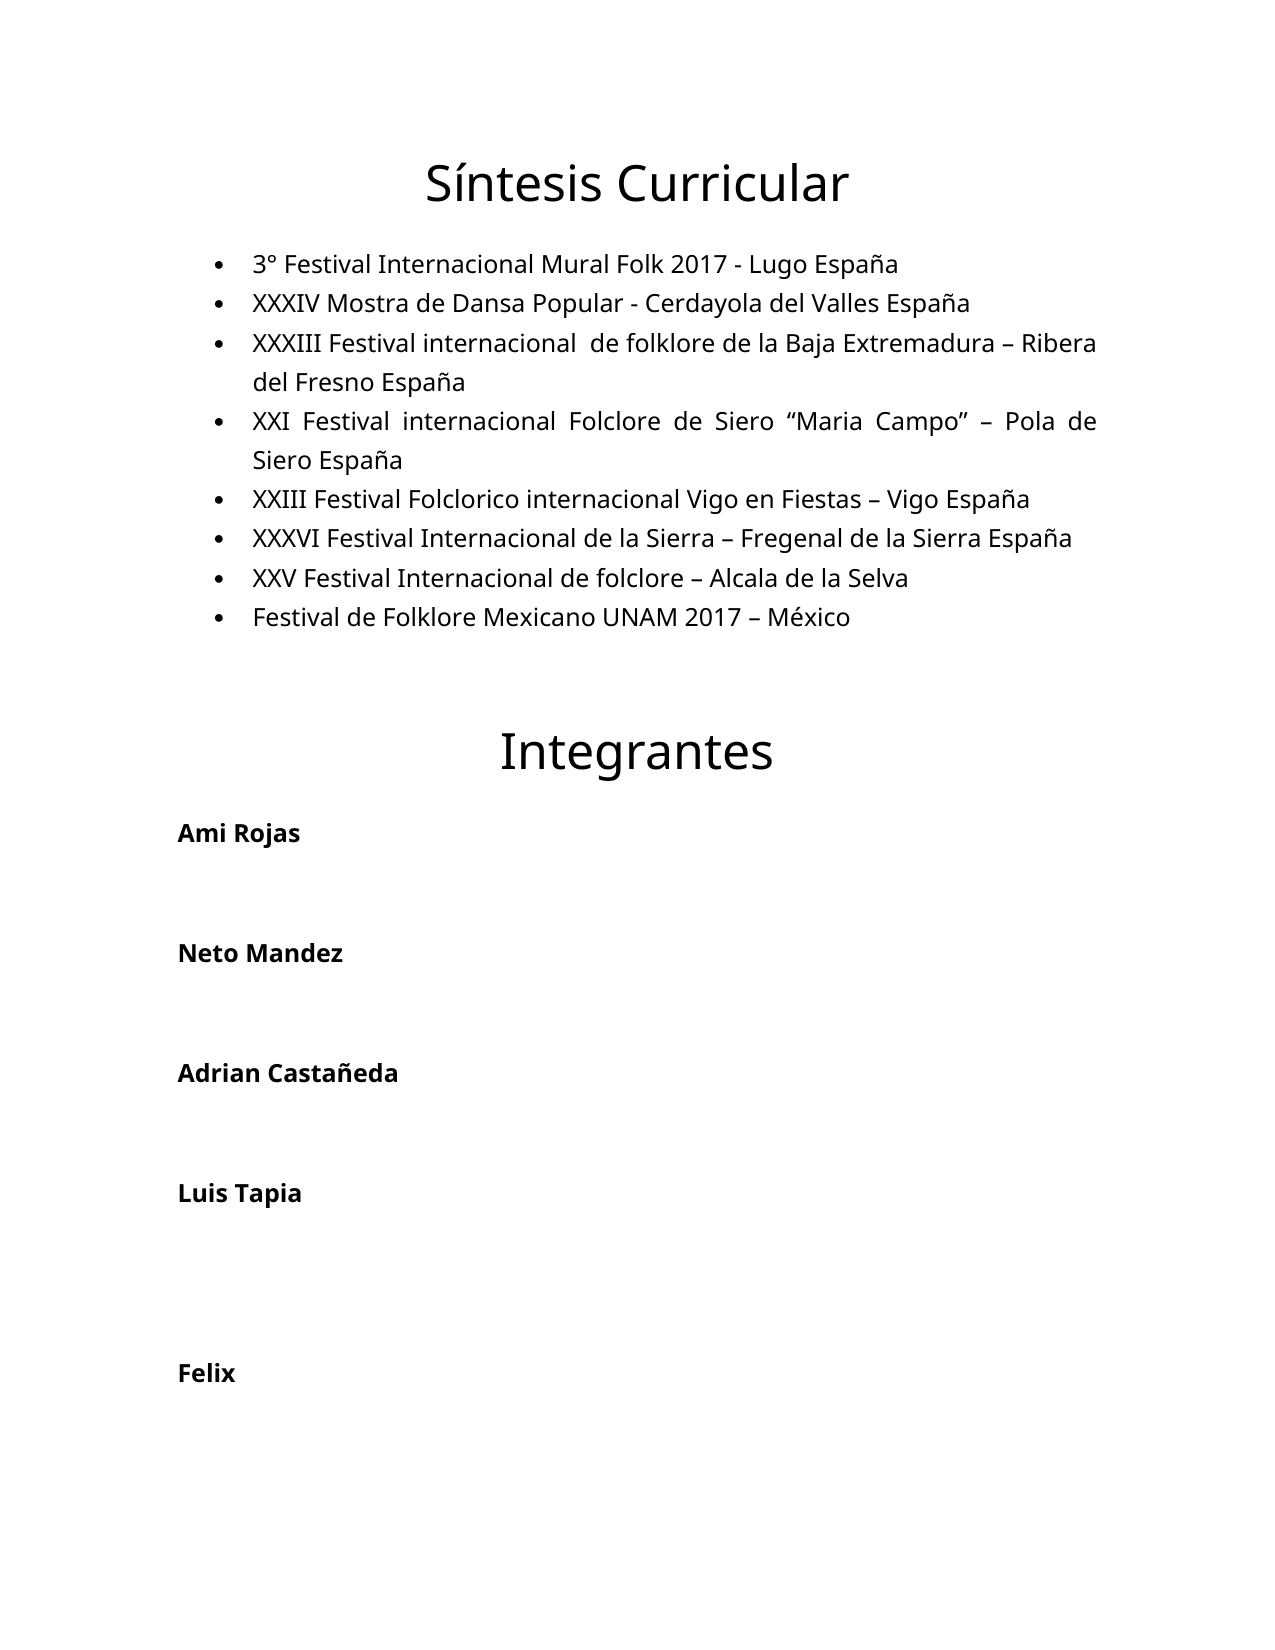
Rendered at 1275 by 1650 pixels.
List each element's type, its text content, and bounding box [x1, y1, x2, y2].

list 3° Festival Internacional Mural Folk 2017 - Lugo España [215, 247, 1098, 281]
text Adrian Castañeda [177, 1055, 1098, 1089]
list XXXIV Mostra de Dansa Popular - Cerdayola del Valles España [215, 286, 1098, 320]
text Integrantes [177, 716, 1098, 784]
list XXXIII Festival internacional de folklore de la Baja Extremadura – Ribera del Fresno España [215, 325, 1098, 398]
list XXXVI Festival Internacional de la Sierra – Fregenal de la Sierra España [215, 521, 1098, 555]
text Felix [177, 1355, 1098, 1389]
text Neto Mandez [177, 935, 1098, 969]
text Ami Rojas [177, 815, 1098, 849]
text Luis Tapia [177, 1175, 1098, 1209]
list XXV Festival Internacional de folclore – Alcala de la Selva [215, 560, 1098, 594]
text Síntesis Curricular [177, 148, 1098, 216]
list XXI Festival internacional Folclore de Siero “Maria Campo” – Pola de Siero España [215, 403, 1098, 477]
list Festival de Folklore Mexicano UNAM 2017 – México [215, 599, 1098, 633]
list XXIII Festival Folclorico internacional Vigo en Fiestas – Vigo España [215, 482, 1098, 516]
